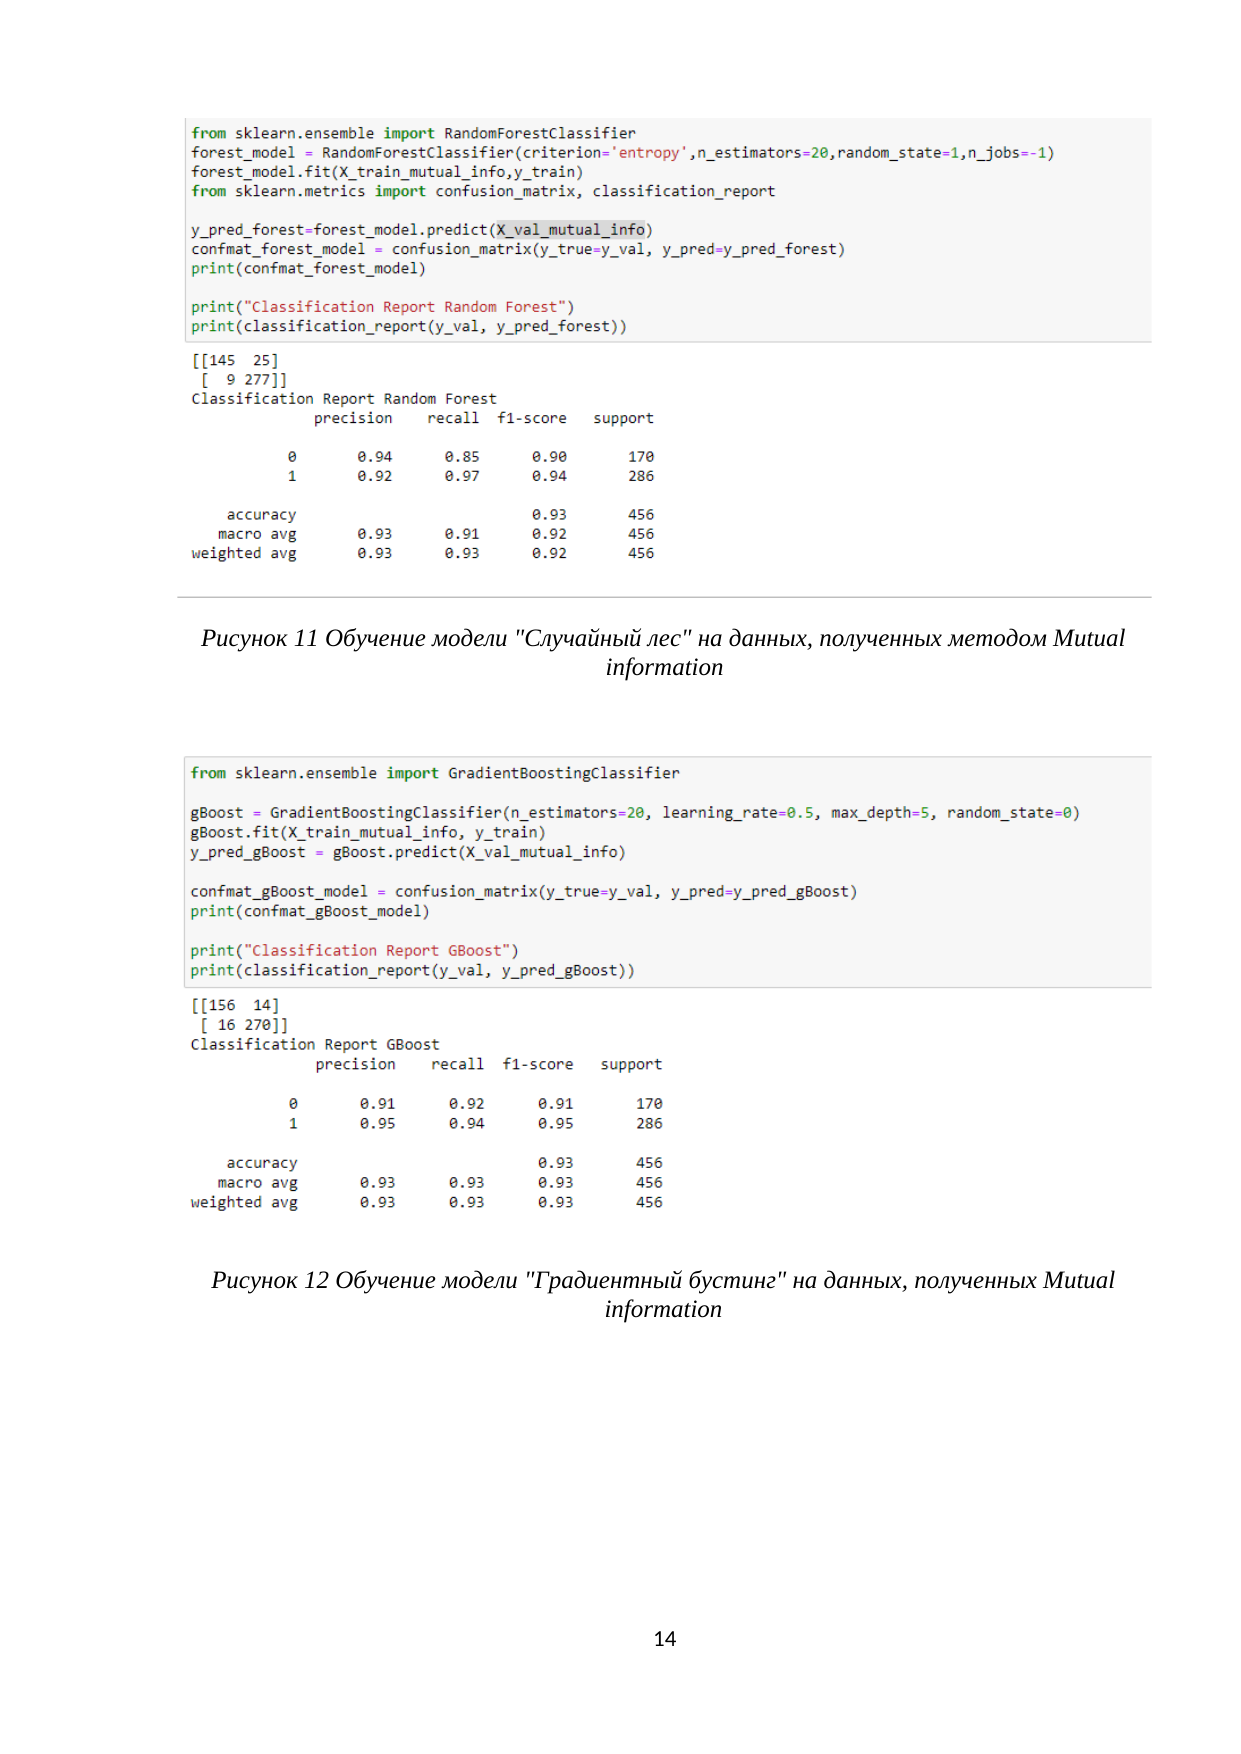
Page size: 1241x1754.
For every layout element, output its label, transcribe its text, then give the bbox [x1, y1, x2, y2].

picture [177, 755, 1152, 1241]
text Рисунок 11 Обучение модели "Случайный лес" на данных, полученных методом Mutual information [177, 623, 1152, 681]
text Рисунок 12 Обучение модели "Градиентный бустинг" на данных, полученных Mutual information [177, 1265, 1152, 1323]
picture [177, 118, 1152, 599]
